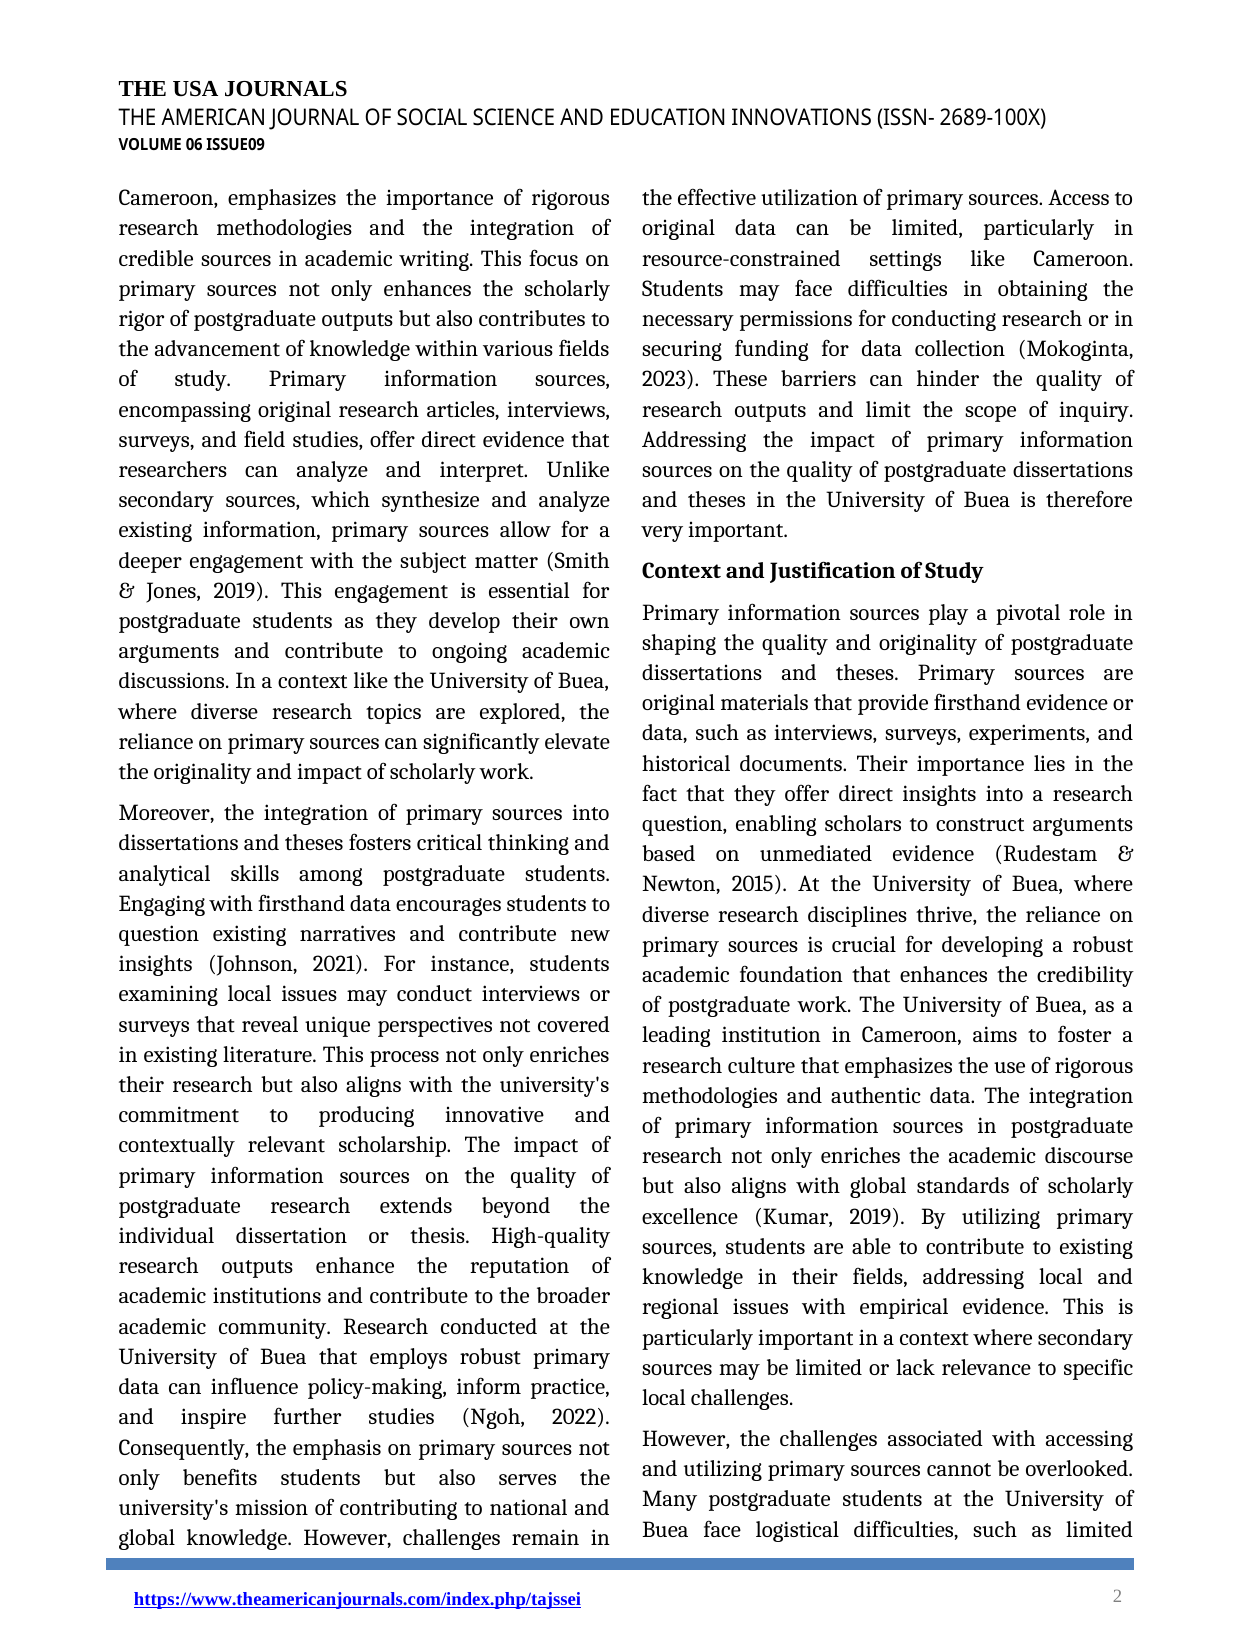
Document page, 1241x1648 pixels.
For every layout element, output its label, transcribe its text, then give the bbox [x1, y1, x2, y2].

subtitle Moreover, the integration of primary sources into dissertations and theses fosters critical thinking and analytical skills among postgraduate students. Engaging with firsthand data encourages students to question existing narratives and contribute new insights (Johnson, 2021). For instance, students examining local issues may conduct interviews or surveys that reveal unique perspectives not covered in existing literature. This process not only enriches their research but also aligns with the university's commitment to producing innovative and contextually relevant scholarship. The impact of primary information sources on the quality of postgraduate research extends beyond the individual dissertation or thesis. High-quality research outputs enhance the reputation of academic institutions and contribute to the broader academic community. Research conducted at the University of Buea that employs robust primary data can influence policy-making, inform practice, and inspire further studies (Ngoh, 2022). Consequently, the emphasis on primary sources not only benefits students but also serves the university's mission of contributing to national and global knowledge. However, challenges remain in the effective utilization of primary sources. Access to original data can be limited, particularly in resource-constrained settings like Cameroon. Students may face difficulties in obtaining the necessary permissions for conducting research or in securing funding for data collection (Mokoginta, 2023). These barriers can hinder the quality of research outputs and limit the scope of inquiry. Addressing the impact of primary information sources on the quality of postgraduate dissertations and theses in the University of Buea is therefore very important. [118, 800, 610, 1551]
subtitle Context and Justification of Study [642, 558, 1134, 585]
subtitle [118, 185, 610, 785]
subtitle Moreover, the integration of primary sources into dissertations and theses fosters critical thinking and analytical skills among postgraduate students. Engaging with firsthand data encourages students to question existing narratives and contribute new insights (Johnson, 2021). For instance, students examining local issues may conduct interviews or surveys that reveal unique perspectives not covered in existing literature. This process not only enriches their research but also aligns with the university's commitment to producing innovative and contextually relevant scholarship. The impact of primary information sources on the quality of postgraduate research extends beyond the individual dissertation or thesis. High-quality research outputs enhance the reputation of academic institutions and contribute to the broader academic community. Research conducted at the University of Buea that employs robust primary data can influence policy-making, inform practice, and inspire further studies (Ngoh, 2022). Consequently, the emphasis on primary sources not only benefits students but also serves the university's mission of contributing to national and global knowledge. However, challenges remain in the effective utilization of primary sources. Access to original data can be limited, particularly in resource-constrained settings like Cameroon. Students may face difficulties in obtaining the necessary permissions for conducting research or in securing funding for data collection (Mokoginta, 2023). These barriers can hinder the quality of research outputs and limit the scope of inquiry. Addressing the impact of primary information sources on the quality of postgraduate dissertations and theses in the University of Buea is therefore very important. [642, 185, 1134, 544]
subtitle Primary information sources play a pivotal role in shaping the quality and originality of postgraduate dissertations and theses. Primary sources are original materials that provide firsthand evidence or data, such as interviews, surveys, experiments, and historical documents. Their importance lies in the fact that they offer direct insights into a research question, enabling scholars to construct arguments based on unmediated evidence (Rudestam & Newton, 2015). At the University of Buea, where diverse research disciplines thrive, the reliance on primary sources is crucial for developing a robust academic foundation that enhances the credibility of postgraduate work. The University of Buea, as a leading institution in Cameroon, aims to foster a research culture that emphasizes the use of rigorous methodologies and authentic data. The integration of primary information sources in postgraduate research not only enriches the academic discourse but also aligns with global standards of scholarly excellence (Kumar, 2019). By utilizing primary sources, students are able to contribute to existing knowledge in their fields, addressing local and regional issues with empirical evidence. This is particularly important in a context where secondary sources may be limited or lack relevance to specific local challenges. [642, 599, 1134, 1411]
